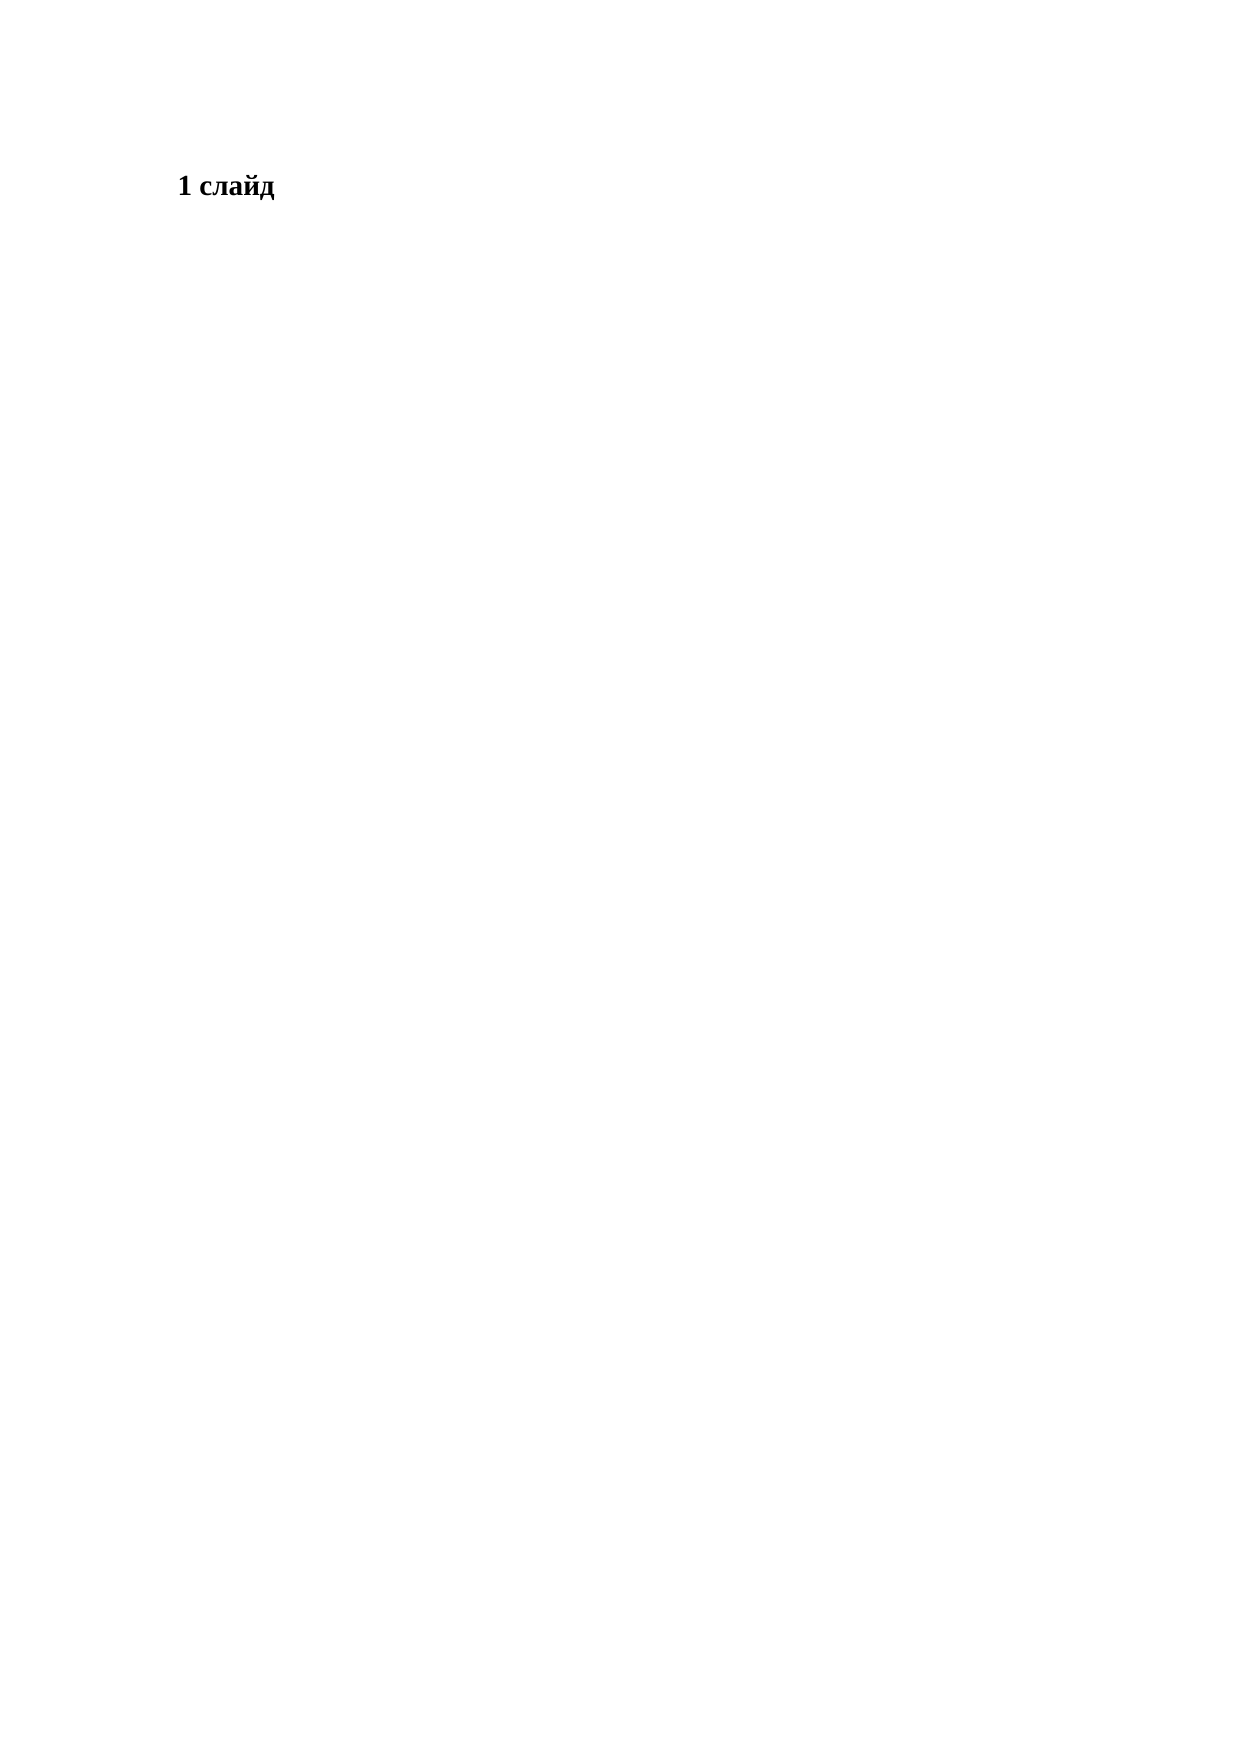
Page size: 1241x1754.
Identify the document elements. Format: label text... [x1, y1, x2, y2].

subtitle 1 слайд [177, 168, 1152, 202]
